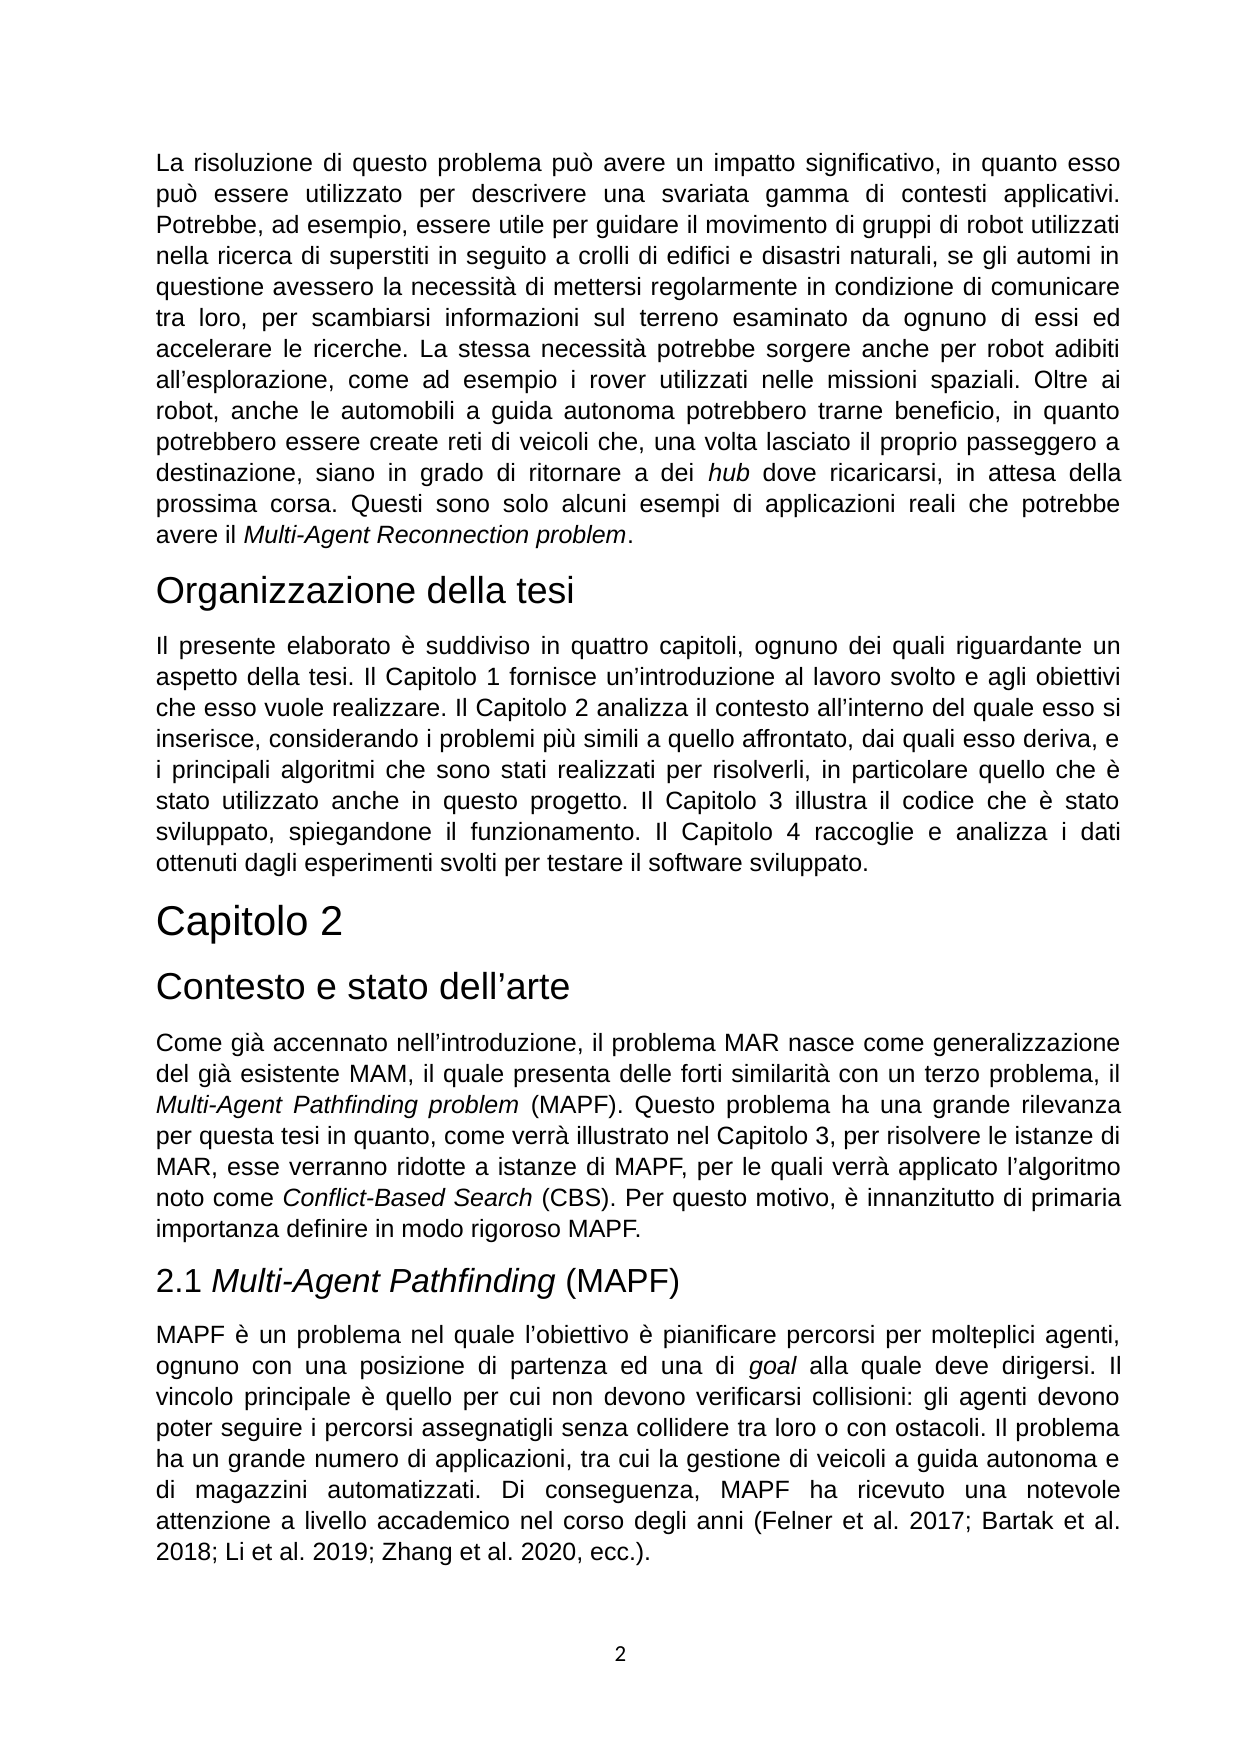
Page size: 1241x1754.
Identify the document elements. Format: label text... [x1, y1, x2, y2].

text MAPF è un problema nel quale l’obiettivo è pianificare percorsi per molteplici agenti, ognuno con una posizione di partenza ed una di goal alla quale deve dirigersi. Il vincolo principale è quello per cui non devono verificarsi collisioni: gli agenti devono poter seguire i percorsi assegnatigli senza collidere tra loro o con ostacoli. Il problema ha un grande numero di applicazioni, tra cui la gestione di veicoli a guida autonoma e di magazzini automatizzati. Di conseguenza, MAPF ha ricevuto una notevole attenzione a livello accademico nel corso degli anni (Felner et al. 2017; Bartak et al. 2018; Li et al. 2019; Zhang et al. 2020, ecc.). [156, 1320, 1122, 1566]
text Organizzazione della tesi [156, 568, 1122, 611]
text Capitolo 2 [156, 896, 1122, 944]
text Il presente elaborato è suddiviso in quattro capitoli, ognuno dei quali riguardante un aspetto della tesi. Il Capitolo 1 fornisce un’introduzione al lavoro svolto e agli obiettivi che esso vuole realizzare. Il Capitolo 2 analizza il contesto all’interno del quale esso si inserisce, considerando i problemi più simili a quello affrontato, dai quali esso deriva, e i principali algoritmi che sono stati realizzati per risolverli, in particolare quello che è stato utilizzato anche in questo progetto. Il Capitolo 3 illustra il codice che è stato sviluppato, spiegandone il funzionamento. Il Capitolo 4 raccoglie e analizza i dati ottenuti dagli esperimenti svolti per testare il software sviluppato. [156, 631, 1122, 877]
text La risoluzione di questo problema può avere un impatto significativo, in quanto esso può essere utilizzato per descrivere una svariata gamma di contesti applicativi. Potrebbe, ad esempio, essere utile per guidare il movimento di gruppi di robot utilizzati nella ricerca di superstiti in seguito a crolli di edifici e disastri naturali, se gli automi in questione avessero la necessità di mettersi regolarmente in condizione di comunicare tra loro, per scambiarsi informazioni sul terreno esaminato da ognuno di essi ed accelerare le ricerche. La stessa necessità potrebbe sorgere anche per robot adibiti all’esplorazione, come ad esempio i rover utilizzati nelle missioni spaziali. Oltre ai robot, anche le automobili a guida autonoma potrebbero trarne beneficio, in quanto potrebbero essere create reti di veicoli che, una volta lasciato il proprio passeggero a destinazione, siano in grado di ritornare a dei hub dove ricaricarsi, in attesa della prossima corsa. Questi sono solo alcuni esempi di applicazioni reali che potrebbe avere il Multi-Agent Reconnection problem. [156, 148, 1122, 549]
text Contesto e stato dell’arte [156, 964, 1122, 1007]
text 2.1 Multi-Agent Pathfinding (MAPF) [156, 1262, 1122, 1300]
